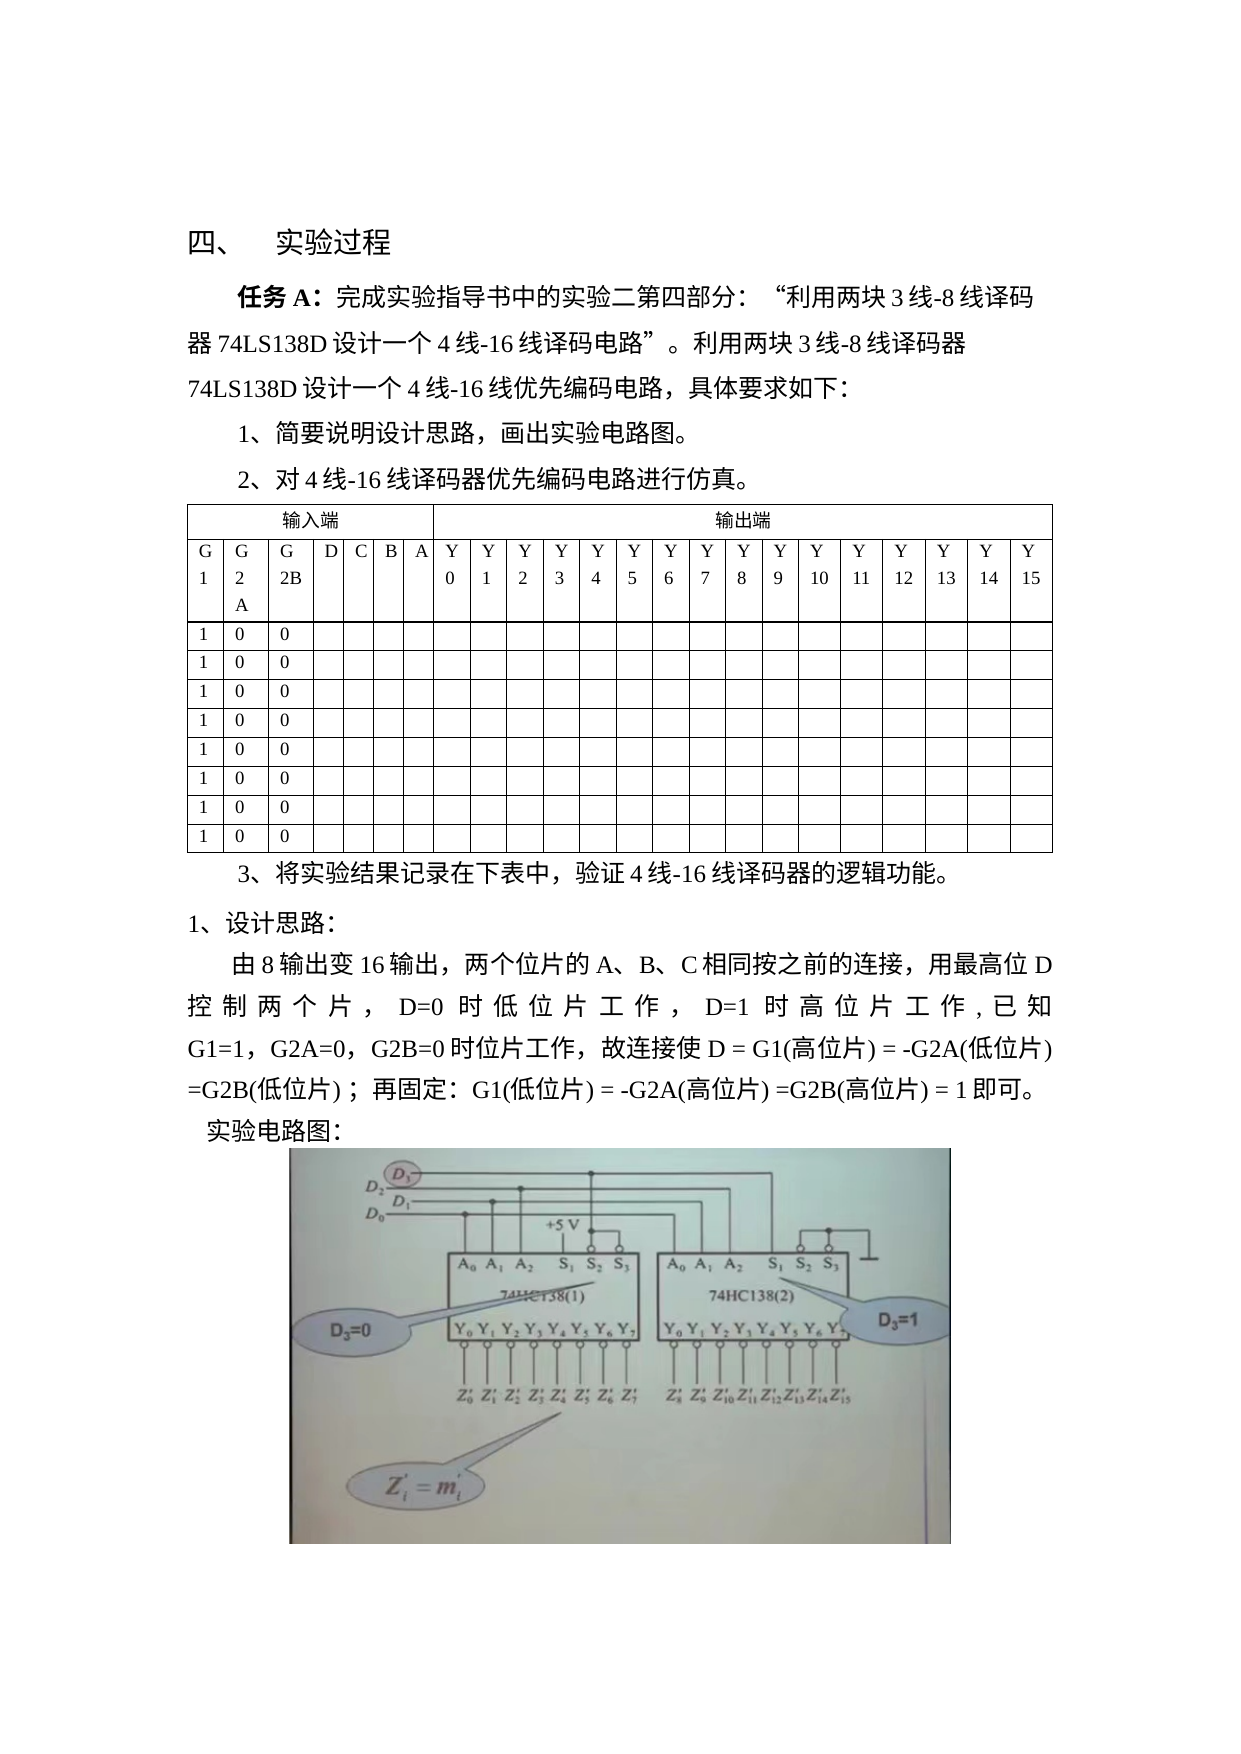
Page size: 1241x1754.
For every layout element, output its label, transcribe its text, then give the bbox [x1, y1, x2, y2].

table_cell [617, 623, 652, 650]
table_cell [926, 709, 967, 737]
table_cell G1 [188, 540, 223, 621]
table_cell [763, 796, 798, 823]
table_cell [617, 825, 652, 852]
table_cell 1 [188, 825, 223, 852]
table_cell [968, 651, 1010, 679]
table_cell 0 [269, 767, 313, 794]
table_cell [507, 680, 543, 708]
table_cell [507, 825, 543, 852]
table_cell [374, 709, 403, 737]
table_cell [1011, 738, 1052, 766]
table_cell [434, 680, 470, 708]
table_cell [544, 709, 579, 737]
table_cell [471, 796, 506, 823]
table_cell [799, 623, 840, 650]
table_cell [507, 651, 543, 679]
table_cell [580, 738, 616, 766]
text 由8输出变16输出，两个位片的A、B、C相同按之前的连接，用最高位D控制两个片，D=0时低位片工作，D=1时高位片工作,已知G1=1，G2A=0，G2B=0时位片工作，故连接使D = G1(高位片) = -G2A(低位片) =G2B(低位片) ；再固定：G1(低位片) = -G2A(高位片) =G2B(高位片) = 1即可。 [187, 940, 1053, 1107]
table_cell [580, 680, 616, 708]
table_cell [763, 680, 798, 708]
table_cell B [374, 540, 403, 621]
table_cell Y1 [471, 540, 506, 621]
table_cell [404, 767, 433, 794]
table_cell 0 [224, 738, 268, 766]
text 任务A：完成实验指导书中的实验二第四部分：“利用两块3线-8线译码器74LS138D设计一个4线-16线译码电路”。利用两块3线-8线译码器74LS138D设计一个4线-16线优先编码电路，具体要求如下： [187, 278, 1053, 405]
list 对4线-16线译码器优先编码电路进行仿真。 [187, 459, 1053, 495]
table_cell [434, 738, 470, 766]
table_cell [726, 651, 762, 679]
table_cell [653, 709, 689, 737]
table_cell [617, 680, 652, 708]
table_cell [763, 825, 798, 852]
table_cell [763, 709, 798, 737]
table_cell [404, 651, 433, 679]
table_cell [544, 680, 579, 708]
table_cell [1011, 680, 1052, 708]
list 实验过程 [187, 220, 1053, 262]
table_cell [404, 623, 433, 650]
table_cell [883, 651, 925, 679]
table_cell [841, 767, 882, 794]
table_cell 0 [269, 680, 313, 708]
table_cell 0 [269, 825, 313, 852]
table_cell [883, 709, 925, 737]
table_cell [690, 651, 725, 679]
table_cell [926, 825, 967, 852]
table_cell G2B [269, 540, 313, 621]
table_cell 0 [269, 623, 313, 650]
table_cell [841, 623, 882, 650]
table_cell [344, 680, 373, 708]
table_cell [763, 623, 798, 650]
table_cell [653, 651, 689, 679]
table_cell [434, 825, 470, 852]
table_header 输出端 [434, 505, 1052, 539]
table_cell [374, 680, 403, 708]
table_cell 1 [188, 709, 223, 737]
table_cell [471, 709, 506, 737]
table_cell Y14 [968, 540, 1010, 621]
table_cell [968, 767, 1010, 794]
table_cell [841, 738, 882, 766]
table_cell [507, 796, 543, 823]
table_cell [434, 709, 470, 737]
table_cell [434, 767, 470, 794]
table_cell [471, 738, 506, 766]
table_cell [726, 767, 762, 794]
table_cell [1011, 825, 1052, 852]
table_cell Y15 [1011, 540, 1052, 621]
table_cell [926, 767, 967, 794]
table_cell [314, 709, 343, 737]
table_cell [580, 796, 616, 823]
table_cell [314, 680, 343, 708]
table_cell [580, 767, 616, 794]
table_cell [883, 796, 925, 823]
table_cell [617, 767, 652, 794]
table_cell [763, 738, 798, 766]
table_cell 1 [188, 738, 223, 766]
table_cell [471, 767, 506, 794]
table_cell [926, 680, 967, 708]
table_cell [314, 738, 343, 766]
table_cell [434, 796, 470, 823]
table_cell 0 [224, 680, 268, 708]
table_cell [653, 767, 689, 794]
table_cell [507, 738, 543, 766]
table_cell Y3 [544, 540, 579, 621]
table_cell Y0 [434, 540, 470, 621]
table_cell [471, 825, 506, 852]
table_cell 0 [269, 651, 313, 679]
table_cell [617, 651, 652, 679]
table_header 输入端 [188, 505, 433, 539]
table_cell [544, 767, 579, 794]
table_cell [314, 767, 343, 794]
table_cell [690, 825, 725, 852]
table_cell [544, 623, 579, 650]
table_cell [580, 623, 616, 650]
table_cell [763, 651, 798, 679]
table_cell [617, 709, 652, 737]
table_cell [799, 680, 840, 708]
text 实验电路图： [187, 1107, 1053, 1149]
table_cell [344, 651, 373, 679]
table_cell [926, 796, 967, 823]
table_cell 0 [224, 767, 268, 794]
table_cell [344, 623, 373, 650]
table_cell [374, 651, 403, 679]
table_cell 1 [188, 651, 223, 679]
table_cell [580, 825, 616, 852]
table_cell 0 [224, 651, 268, 679]
table_cell [344, 709, 373, 737]
table_cell [841, 709, 882, 737]
table_cell [799, 709, 840, 737]
table_cell [726, 738, 762, 766]
table_cell [799, 767, 840, 794]
table_cell [926, 651, 967, 679]
table_cell [544, 738, 579, 766]
table_cell [1011, 796, 1052, 823]
table_cell [799, 796, 840, 823]
table_cell [507, 623, 543, 650]
table_cell [653, 825, 689, 852]
table_cell D [314, 540, 343, 621]
table_cell Y11 [841, 540, 882, 621]
table_cell [314, 825, 343, 852]
table_cell [617, 738, 652, 766]
table_cell [344, 796, 373, 823]
table_cell C [344, 540, 373, 621]
table_cell [434, 623, 470, 650]
table_cell [471, 623, 506, 650]
table_cell [404, 738, 433, 766]
table_cell Y4 [580, 540, 616, 621]
table_cell [471, 680, 506, 708]
table_cell A [404, 540, 433, 621]
table_cell [968, 680, 1010, 708]
table_cell Y5 [617, 540, 652, 621]
table_cell [841, 825, 882, 852]
list 简要说明设计思路，画出实验电路图。 [187, 414, 1053, 450]
table_cell [344, 767, 373, 794]
table_cell [968, 738, 1010, 766]
table_cell [799, 825, 840, 852]
table_cell 0 [269, 709, 313, 737]
table_cell [314, 651, 343, 679]
table_cell [690, 767, 725, 794]
table_cell [1011, 651, 1052, 679]
table_cell 1 [188, 623, 223, 650]
table_cell 1 [188, 680, 223, 708]
table_cell [544, 651, 579, 679]
picture [289, 1148, 951, 1544]
table_cell [1011, 767, 1052, 794]
table_cell 0 [224, 709, 268, 737]
table_cell [799, 651, 840, 679]
table_cell Y2 [507, 540, 543, 621]
table_cell [763, 767, 798, 794]
table_cell 0 [269, 738, 313, 766]
table_cell [404, 825, 433, 852]
table_cell 0 [224, 796, 268, 823]
table_cell [344, 738, 373, 766]
table_cell [314, 623, 343, 650]
table_cell Y12 [883, 540, 925, 621]
table_cell [883, 767, 925, 794]
table_cell [726, 623, 762, 650]
list 设计思路： [187, 899, 1053, 940]
table_cell 0 [224, 623, 268, 650]
table_cell [883, 623, 925, 650]
table_cell [690, 680, 725, 708]
table_cell 0 [224, 825, 268, 852]
table_cell [690, 623, 725, 650]
table_cell Y10 [799, 540, 840, 621]
table_cell [926, 738, 967, 766]
table_cell [434, 651, 470, 679]
table_cell [968, 796, 1010, 823]
table_cell [374, 738, 403, 766]
table_cell 1 [188, 796, 223, 823]
table_cell [968, 825, 1010, 852]
table_cell Y13 [926, 540, 967, 621]
table_cell G2A [224, 540, 268, 621]
table_cell [799, 738, 840, 766]
table_cell [544, 825, 579, 852]
table_cell [883, 738, 925, 766]
table_cell [726, 680, 762, 708]
table_cell [507, 709, 543, 737]
table_cell [374, 767, 403, 794]
table_cell [404, 796, 433, 823]
table_cell [690, 709, 725, 737]
table_cell [841, 680, 882, 708]
table_cell [968, 709, 1010, 737]
table_cell [374, 825, 403, 852]
table_cell [1011, 623, 1052, 650]
table_cell Y7 [690, 540, 725, 621]
table_cell [841, 651, 882, 679]
table_cell [653, 623, 689, 650]
table_cell [471, 651, 506, 679]
table_cell [726, 796, 762, 823]
table_cell Y8 [726, 540, 762, 621]
table_cell [690, 796, 725, 823]
table_cell [726, 709, 762, 737]
table_cell [1011, 709, 1052, 737]
table_cell [314, 796, 343, 823]
table_cell [544, 796, 579, 823]
table_cell [580, 651, 616, 679]
table_cell Y9 [763, 540, 798, 621]
table_cell [653, 796, 689, 823]
table_cell [580, 709, 616, 737]
table_cell 0 [269, 796, 313, 823]
table_cell [374, 623, 403, 650]
table_cell [653, 680, 689, 708]
table_cell Y6 [653, 540, 689, 621]
table_cell [726, 825, 762, 852]
table_cell [841, 796, 882, 823]
table_cell [617, 796, 652, 823]
table_cell [968, 623, 1010, 650]
table_cell [404, 680, 433, 708]
table_cell [507, 767, 543, 794]
table_cell 1 [188, 767, 223, 794]
table_cell [926, 623, 967, 650]
table_cell [653, 738, 689, 766]
table_cell [404, 709, 433, 737]
table_cell [344, 825, 373, 852]
table_cell [883, 825, 925, 852]
table_cell [883, 680, 925, 708]
table_cell [690, 738, 725, 766]
list 将实验结果记录在下表中，验证4线-16线译码器的逻辑功能。 [187, 853, 1053, 889]
table_cell [374, 796, 403, 823]
